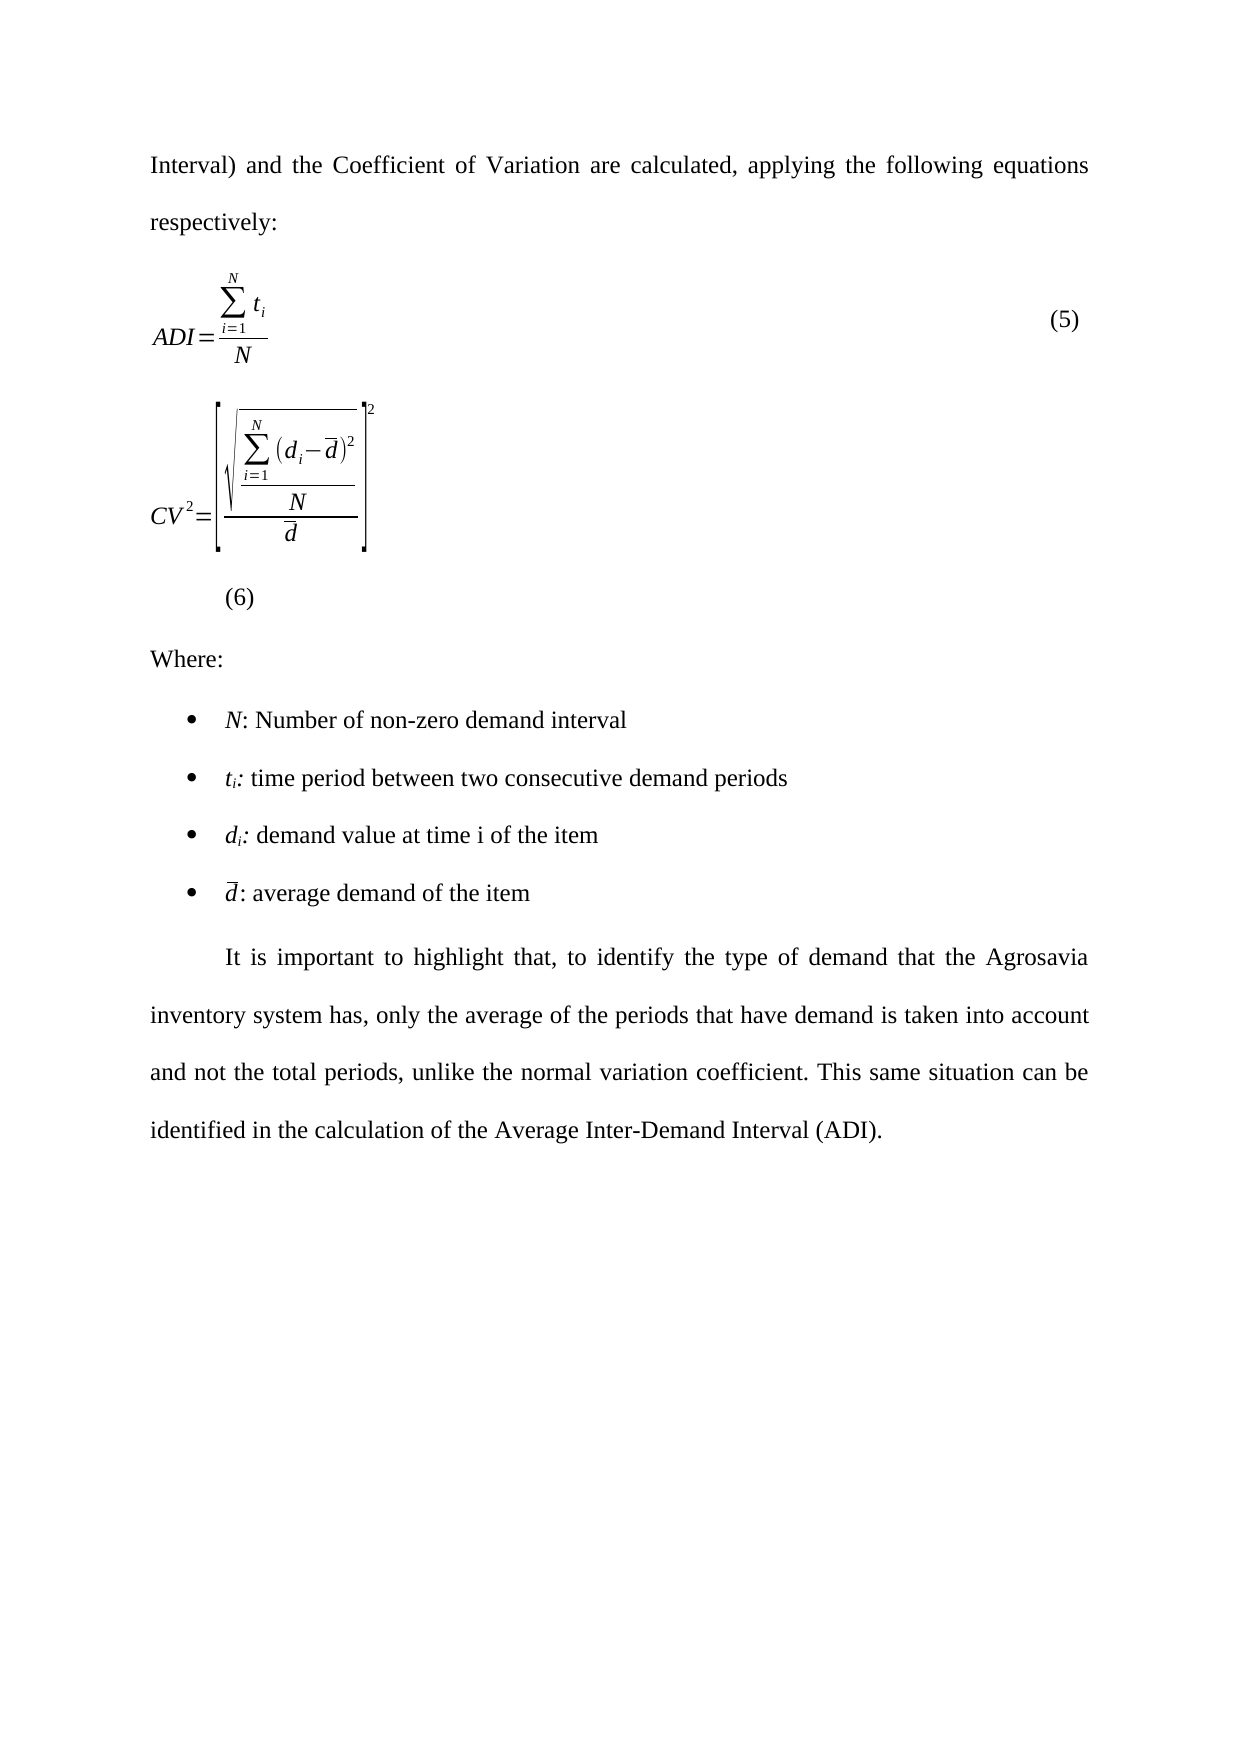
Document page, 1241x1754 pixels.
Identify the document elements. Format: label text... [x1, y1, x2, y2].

list ti: time period between two consecutive demand periods [187, 763, 1090, 792]
list N: Number of non-zero demand interval [187, 706, 1090, 734]
list : average demand of the item [187, 878, 1090, 909]
text It is important to highlight that, to identify the type of demand that the Agrosavia inventory system has, only the average of the periods that have demand is taken into account and not the total periods, unlike the normal variation coefficient. This same situation can be identified in the calculation of the Average Inter-Demand Interval (ADI). [150, 942, 1090, 1143]
text (5) [150, 269, 1090, 368]
text Where: [150, 644, 1090, 673]
text (6) [150, 401, 1090, 611]
list di: demand value at time i of the item [187, 821, 1090, 849]
